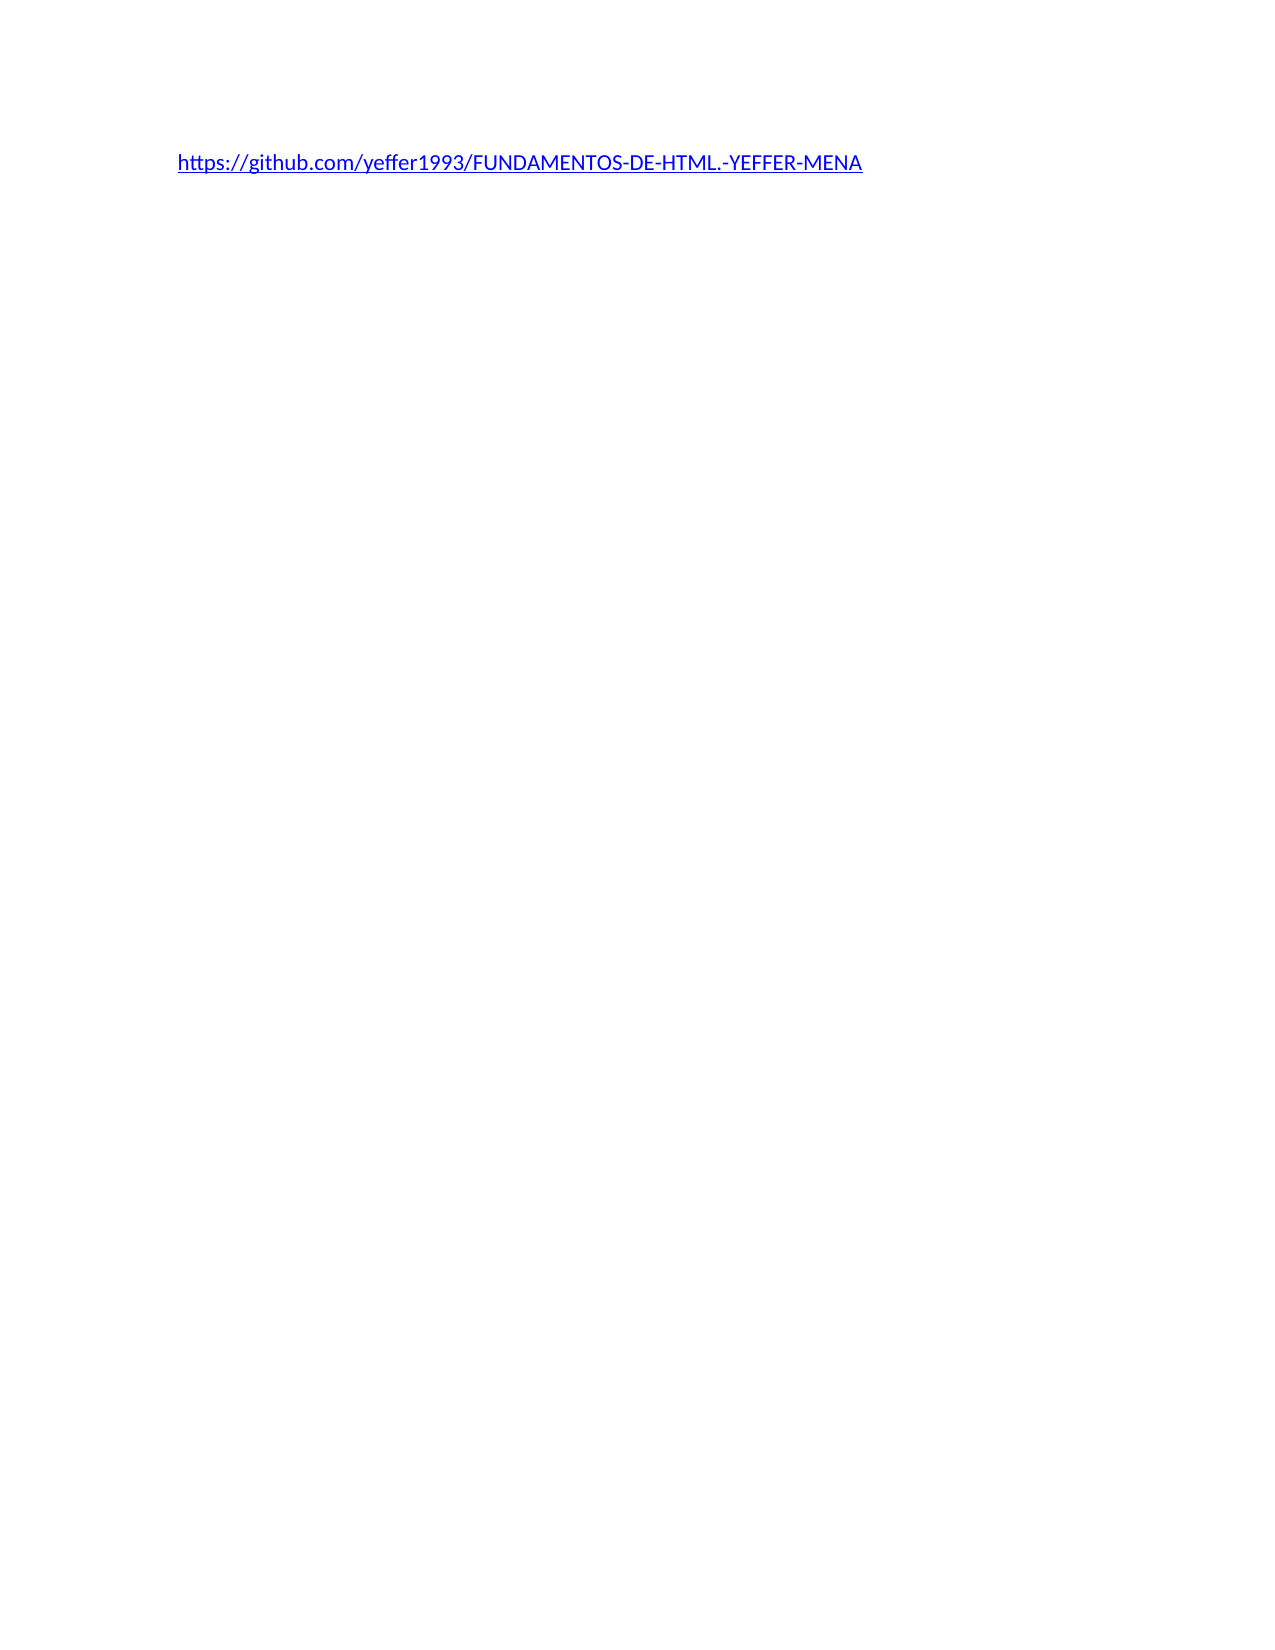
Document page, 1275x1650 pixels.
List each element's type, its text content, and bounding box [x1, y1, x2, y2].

text https://github.com/yeffer1993/FUNDAMENTOS-DE-HTML.-YEFFER-MENA [177, 148, 1098, 176]
